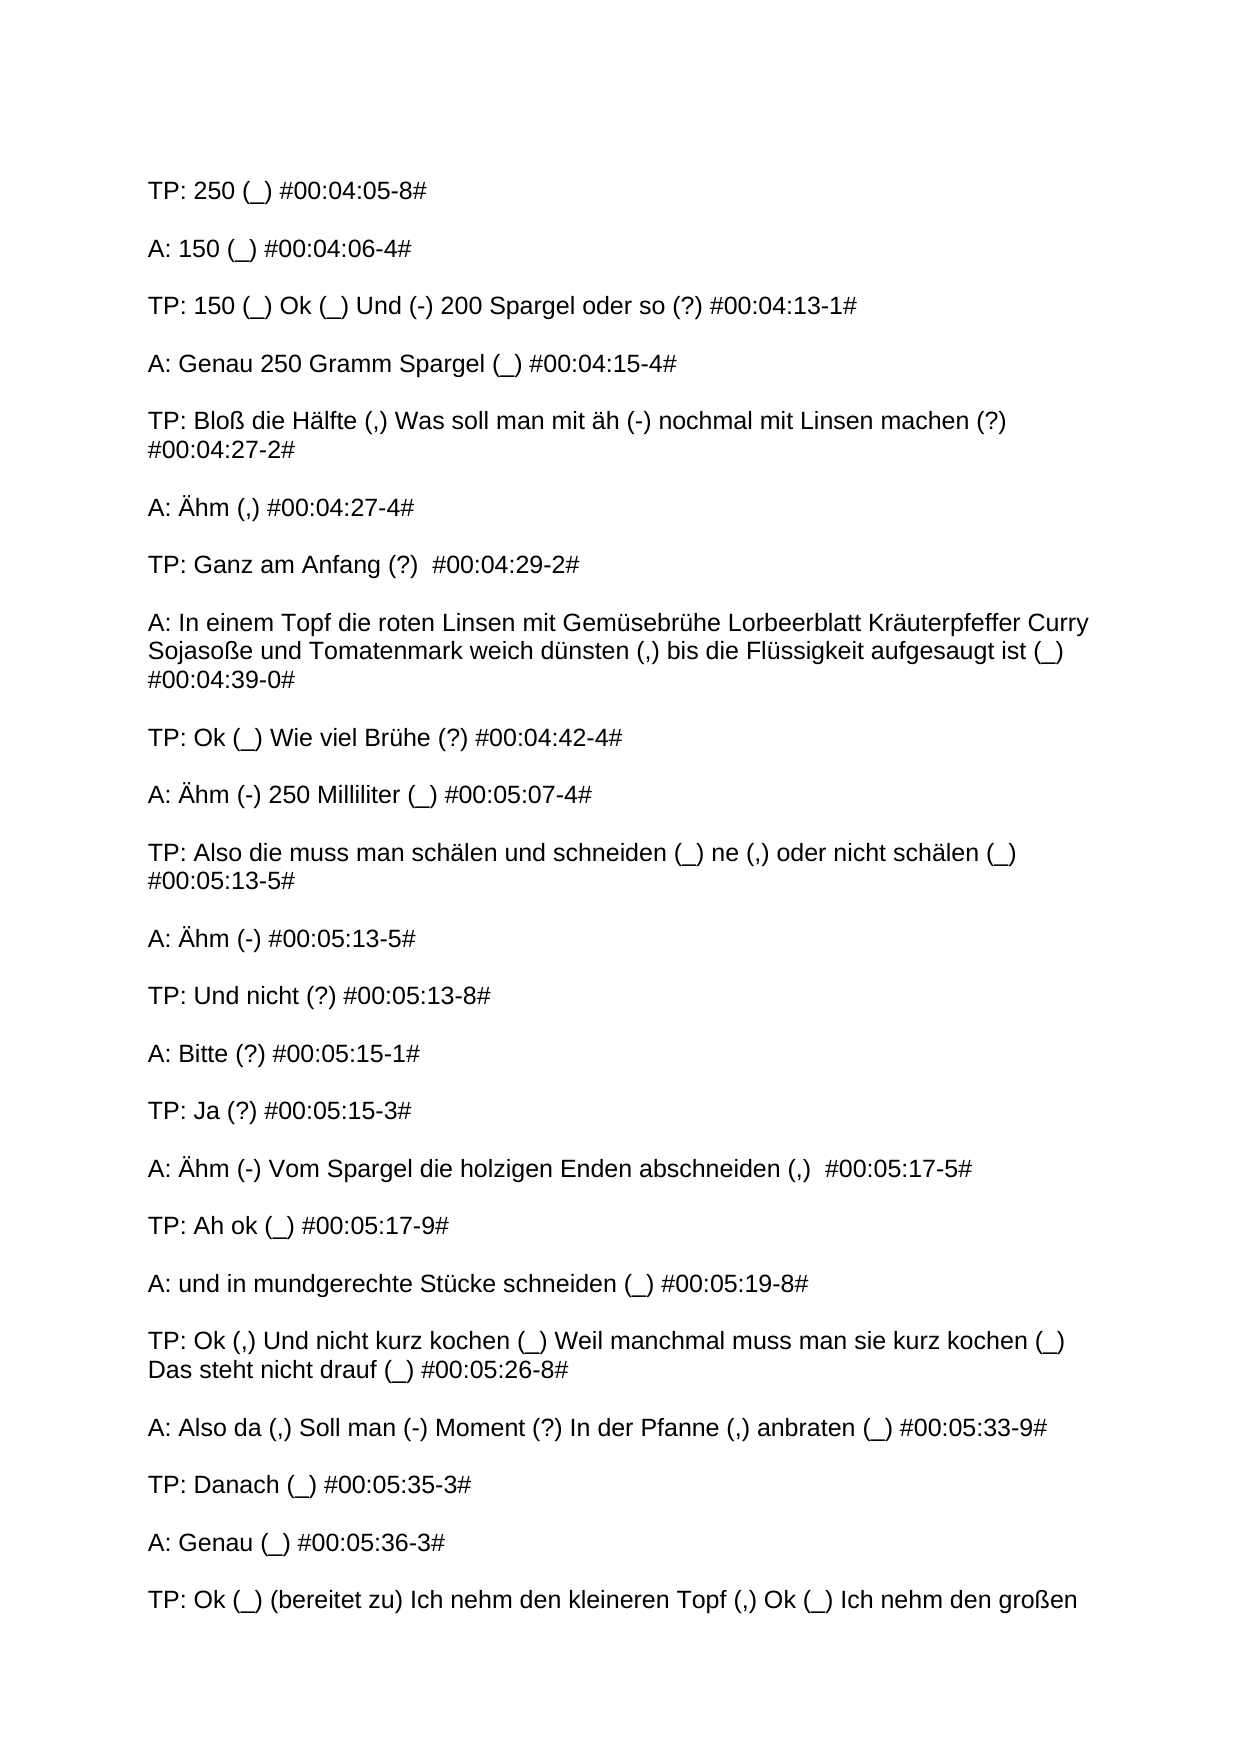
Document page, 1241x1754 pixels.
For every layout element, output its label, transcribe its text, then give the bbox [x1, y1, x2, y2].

text A: Also da (,) Soll man (-) Moment (?) In der Pfanne (,) anbraten (_) #00:05:33-9# [148, 1413, 1093, 1441]
text TP: Danach (_) #00:05:35-3# [148, 1470, 1093, 1499]
text A: Genau (_) #00:05:36-3# [148, 1528, 1093, 1556]
text TP: Ok (,) Und nicht kurz kochen (_) Weil manchmal muss man sie kurz kochen (_) Das steht nicht drauf (_) #00:05:26-8# [148, 1326, 1093, 1384]
text TP: Ok (_) Wie viel Brühe (?) #00:04:42-4# [148, 723, 1093, 751]
text A: Genau 250 Gramm Spargel (_) #00:04:15-4# [148, 349, 1093, 378]
text TP: Ganz am Anfang (?) #00:04:29-2# [148, 550, 1093, 579]
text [148, 1585, 1093, 1614]
text A: und in mundgerechte Stücke schneiden (_) #00:05:19-8# [148, 1269, 1093, 1298]
text TP: Ah ok (_) #00:05:17-9# [148, 1211, 1093, 1240]
text A: 150 (_) #00:04:06-4# [148, 234, 1093, 263]
text TP: 150 (_) Ok (_) Und (-) 200 Spargel oder so (?) #00:04:13-1# [148, 291, 1093, 320]
text TP: Ja (?) #00:05:15-3# [148, 1096, 1093, 1125]
text A: Ähm (-) #00:05:13-5# [148, 924, 1093, 953]
text A: Ähm (,) #00:04:27-4# [148, 493, 1093, 521]
text A: Bitte (?) #00:05:15-1# [148, 1039, 1093, 1068]
text TP: Also die muss man schälen und schneiden (_) ne (,) oder nicht schälen (_) #00:05:13-5# [148, 838, 1093, 895]
text A: Ähm (-) Vom Spargel die holzigen Enden abschneiden (,) #00:05:17-5# [148, 1154, 1093, 1183]
text TP: Und nicht (?) #00:05:13-8# [148, 981, 1093, 1010]
text A: Ähm (-) 250 Milliliter (_) #00:05:07-4# [148, 780, 1093, 809]
text TP: 250 (_) #00:04:05-8# [148, 176, 1093, 205]
text A: In einem Topf die roten Linsen mit Gemüsebrühe Lorbeerblatt Kräuterpfeffer Curry Sojasoße und Tomatenmark weich dünsten (,) bis die Flüssigkeit aufgesaugt ist (_) #00:04:39-0# [148, 608, 1093, 694]
text TP: Bloß die Hälfte (,) Was soll man mit äh (-) nochmal mit Linsen machen (?) #00:04:27-2# [148, 406, 1093, 464]
